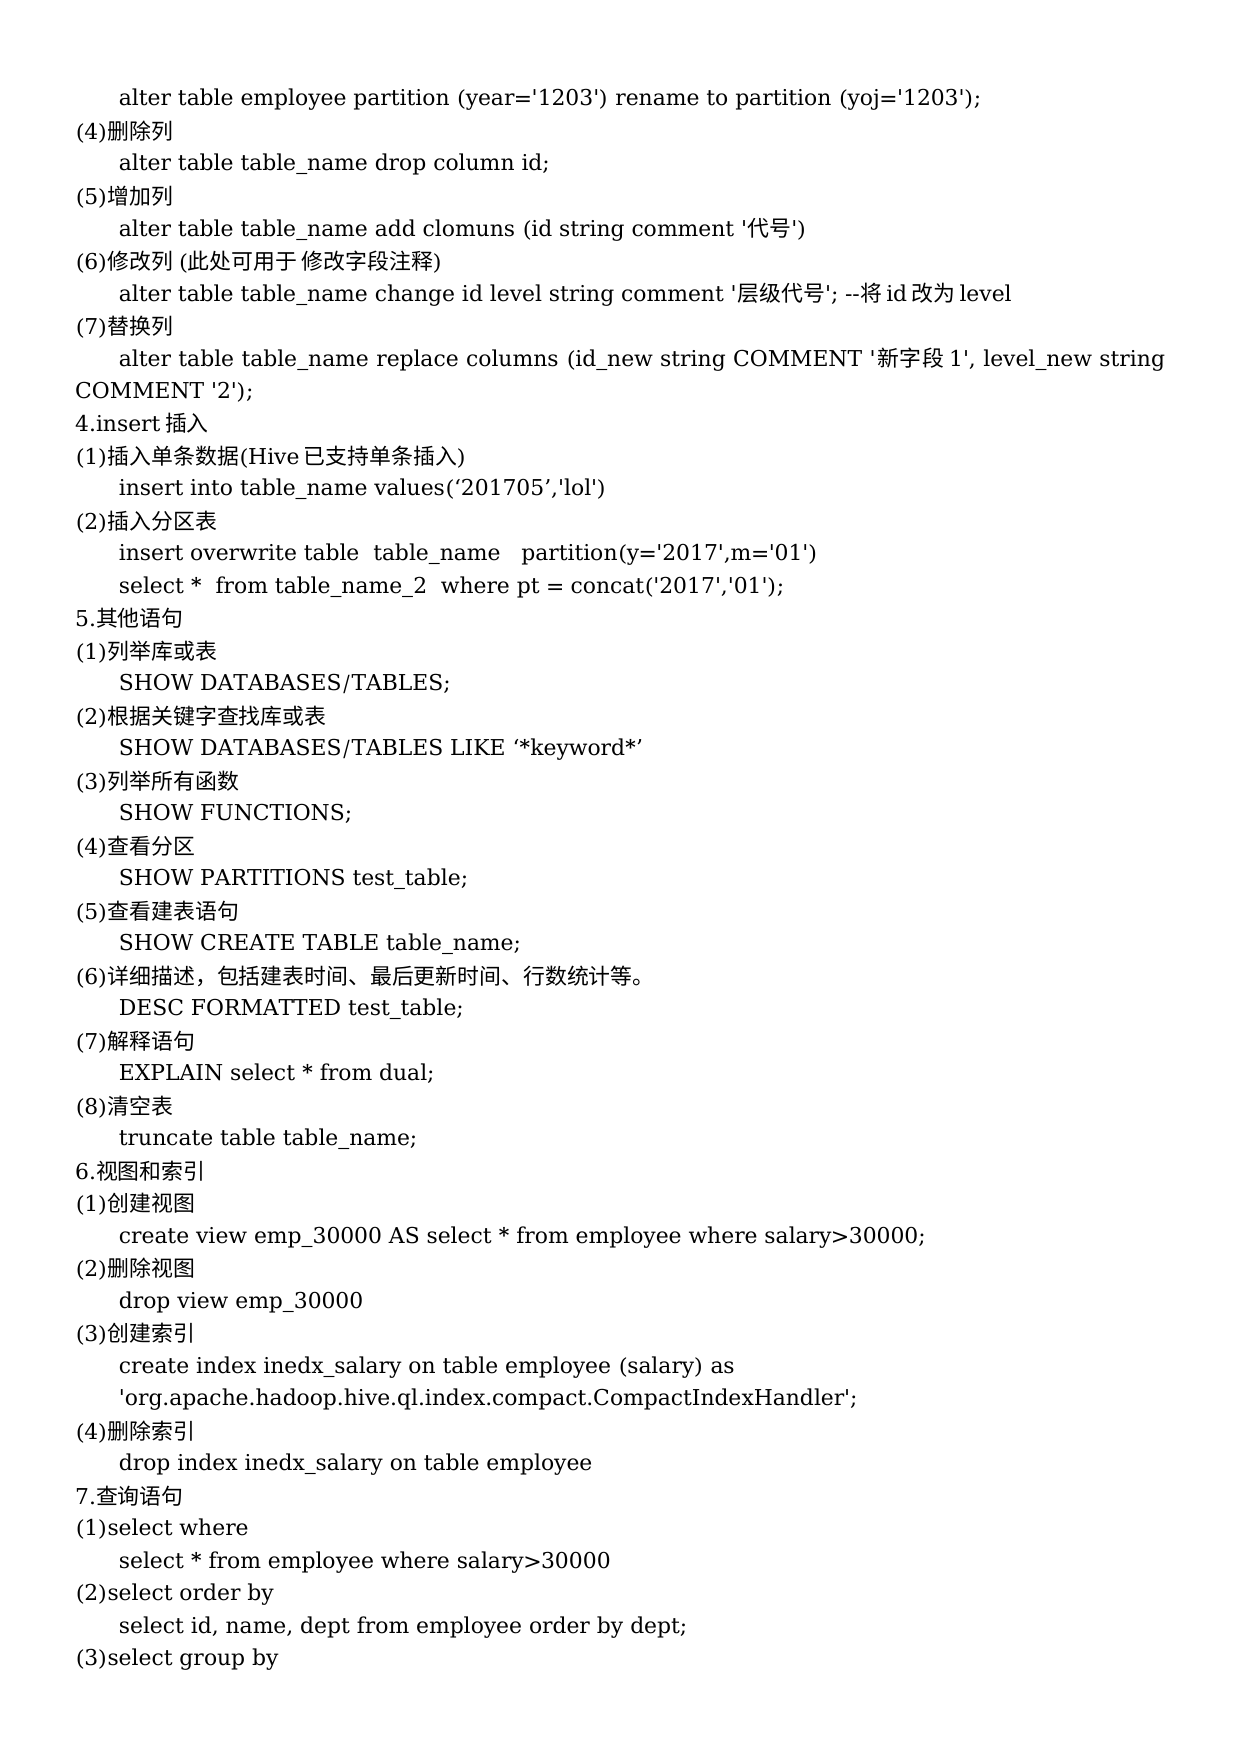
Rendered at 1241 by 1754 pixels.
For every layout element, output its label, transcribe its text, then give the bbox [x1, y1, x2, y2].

list (2)删除视图 [75, 1251, 1165, 1283]
list (3)创建索引 [75, 1316, 1165, 1348]
list (8)清空表 [75, 1088, 1165, 1121]
list insert into table_name values(‘201705’,'lol') [75, 471, 1165, 503]
list insert overwrite table table_name partition(y='2017',m='01') [75, 536, 1165, 568]
list SHOW DATABASES/TABLES LIKE ‘*keyword*’ [75, 731, 1165, 763]
list create view emp_30000 AS select * from employee where salary>30000; [75, 1218, 1165, 1251]
list 7.查询语句 [75, 1478, 1165, 1511]
list (4)删除列 [75, 113, 1165, 146]
list 4.insert插入 [75, 406, 1165, 438]
list truncate table table_name; [75, 1121, 1165, 1153]
list (5)查看建表语句 [75, 893, 1165, 926]
list (1)列举库或表 [75, 633, 1165, 666]
list (1)插入单条数据(Hive已支持单条插入) [75, 438, 1165, 471]
list select * from table_name_2 where pt = concat('2017','01'); [75, 568, 1165, 601]
list (1)select where [75, 1511, 1165, 1543]
list 'org.apache.hadoop.hive.ql.index.compact.CompactIndexHandler'; [75, 1381, 1165, 1413]
list (2)select order by [75, 1576, 1165, 1608]
list alter table table_name change id level string comment '层级代号'; --将id改为level [75, 276, 1165, 308]
list alter table table_name replace columns (id_new string COMMENT '新字段1', level_new string COMMENT '2'); [75, 341, 1165, 406]
list EXPLAIN select * from dual; [75, 1056, 1165, 1088]
list select * from employee where salary>30000 [75, 1543, 1165, 1576]
list (3)select group by [75, 1641, 1165, 1673]
list drop index inedx_salary on table employee [75, 1446, 1165, 1478]
list (5)增加列 [75, 178, 1165, 211]
list (7)替换列 [75, 308, 1165, 341]
list 6.视图和索引 [75, 1153, 1165, 1186]
list create index inedx_salary on table employee (salary) as [75, 1348, 1165, 1381]
list (1)创建视图 [75, 1186, 1165, 1218]
list (2)根据关键字查找库或表 [75, 698, 1165, 731]
list select id, name, dept from employee order by dept; [75, 1608, 1165, 1641]
list (4)查看分区 [75, 828, 1165, 861]
list 5.其他语句 [75, 601, 1165, 633]
list (4)删除索引 [75, 1413, 1165, 1446]
list SHOW PARTITIONS test_table; [75, 861, 1165, 893]
list (7)解释语句 [75, 1023, 1165, 1056]
list SHOW FUNCTIONS; [75, 796, 1165, 828]
list (3)列举所有函数 [75, 763, 1165, 796]
list DESC FORMATTED test_table; [75, 991, 1165, 1023]
list (6)详细描述，包括建表时间、最后更新时间、行数统计等。 [75, 958, 1165, 991]
list alter table employee partition (year='1203') rename to partition (yoj='1203'); [75, 81, 1165, 113]
list SHOW CREATE TABLE table_name; [75, 926, 1165, 958]
list alter table table_name drop column id; [75, 146, 1165, 178]
list drop view emp_30000 [75, 1283, 1165, 1316]
list SHOW DATABASES/TABLES; [75, 666, 1165, 698]
list alter table table_name add clomuns (id string comment '代号') [75, 211, 1165, 243]
list (2)插入分区表 [75, 503, 1165, 536]
list (6)修改列 (此处可用于 修改字段注释) [75, 243, 1165, 276]
